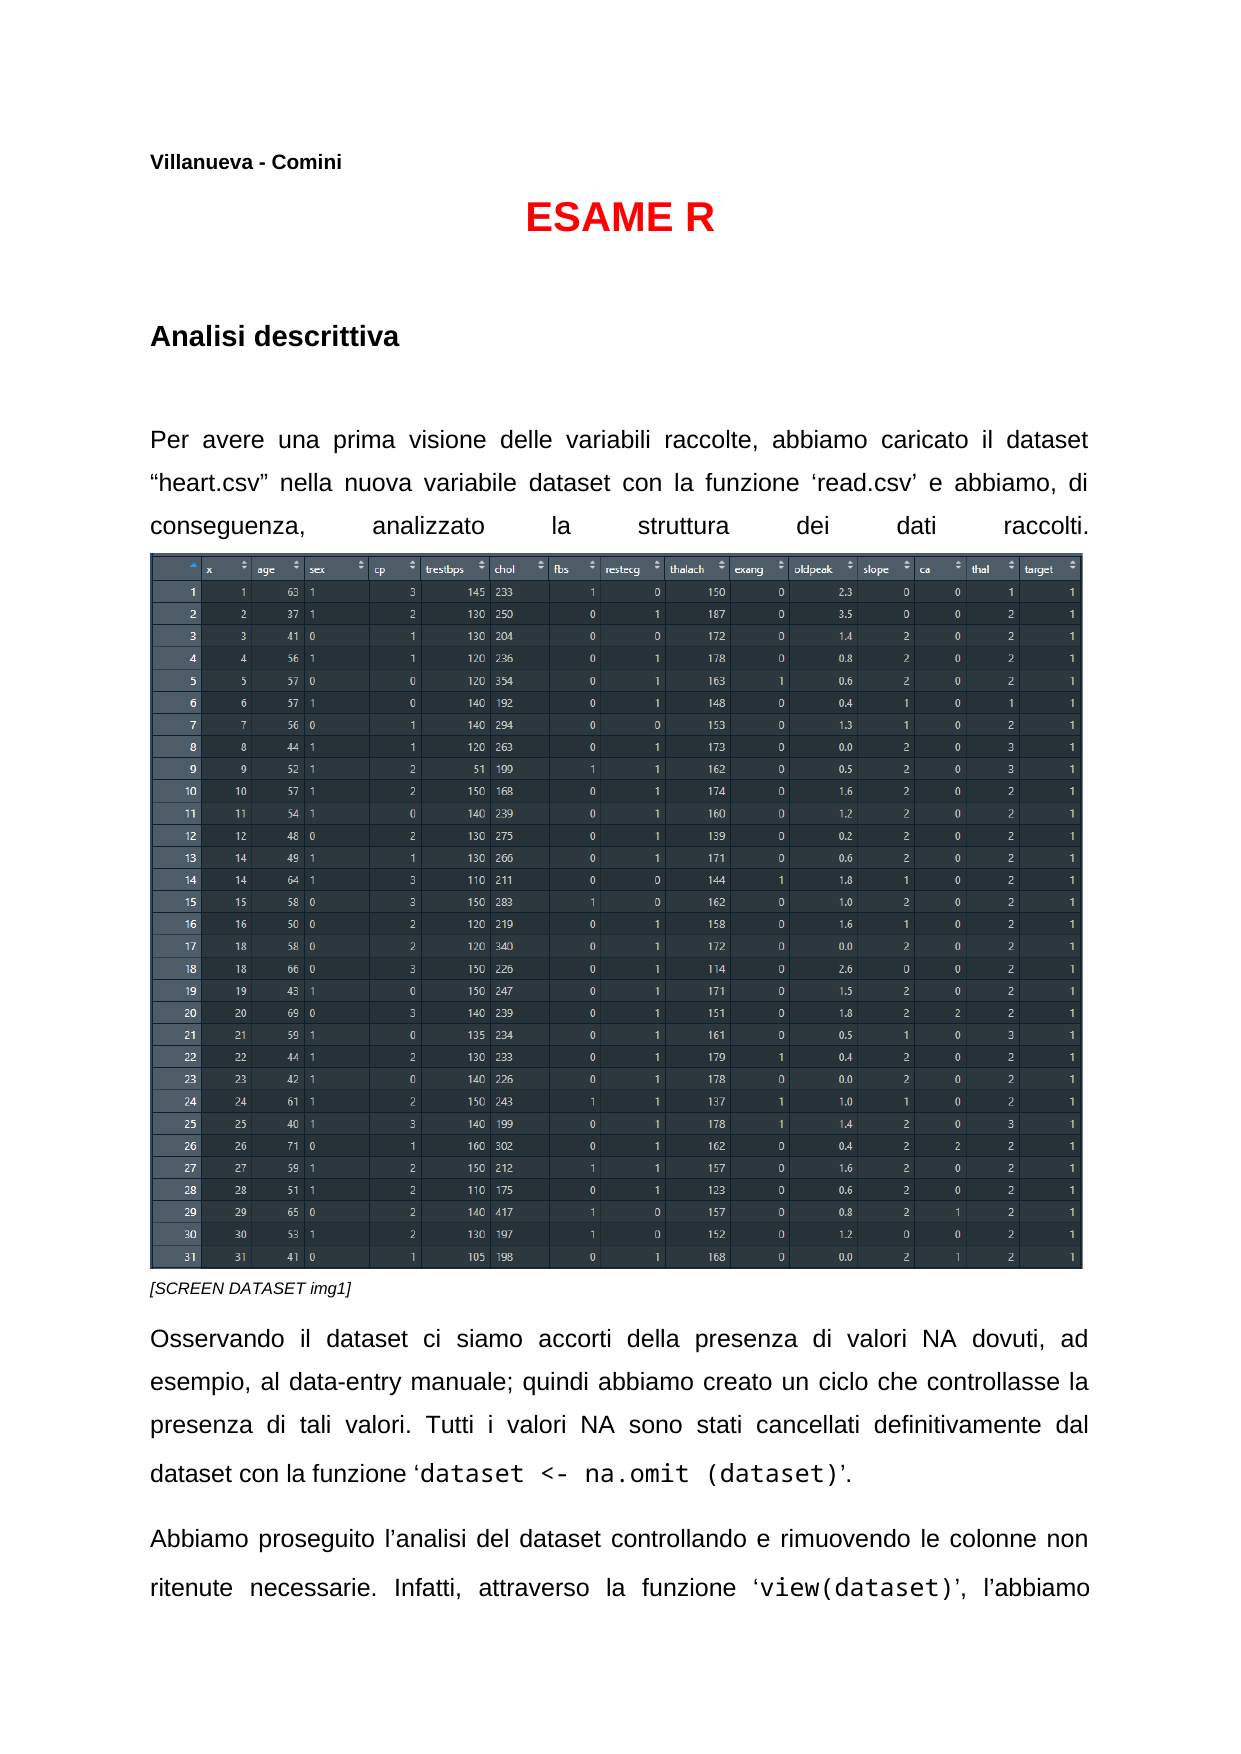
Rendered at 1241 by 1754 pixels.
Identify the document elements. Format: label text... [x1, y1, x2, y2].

picture [150, 553, 1083, 1269]
text Osservando il dataset ci siamo accorti della presenza di valori NA dovuti, ad esempio, al data-entry manuale; quindi abbiamo creato un ciclo che controllasse la presenza di tali valori. Tutti i valori NA sono stati cancellati definitivamente dal dataset con la funzione ‘dataset <- na.omit (dataset)’. [150, 1324, 1090, 1490]
text Villanueva - Comini [150, 150, 1090, 174]
text ESAME R [150, 192, 1090, 240]
text Analisi descrittiva [150, 319, 1090, 352]
